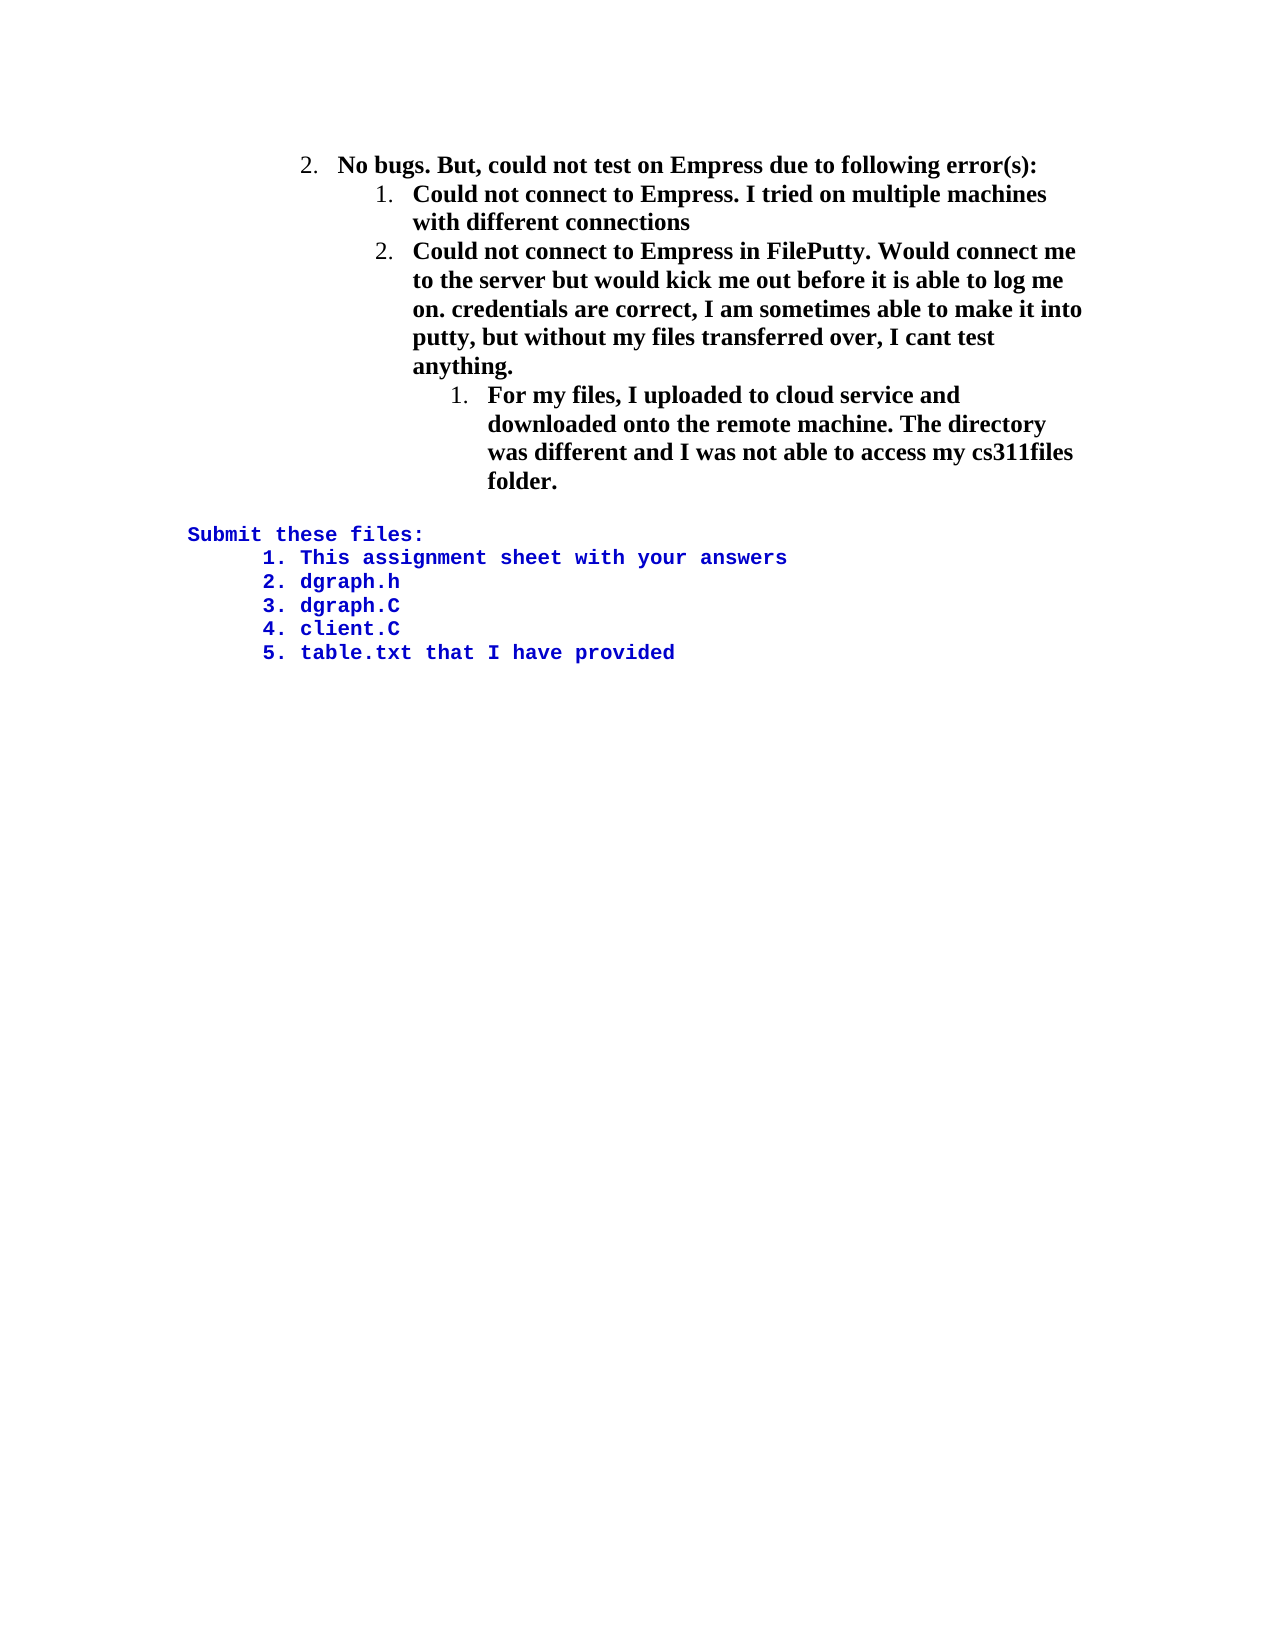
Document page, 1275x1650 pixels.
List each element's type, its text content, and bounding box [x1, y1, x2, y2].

list table.txt that I have provided [262, 642, 1087, 666]
list dgraph.h [262, 571, 1087, 595]
list For my files, I uploaded to cloud service and downloaded onto the remote machine. The directory was different and I was not able to access my cs311files folder. [450, 380, 1087, 495]
list dgraph.C [262, 595, 1087, 618]
list client.C [262, 618, 1087, 642]
list Could not connect to Empress in FilePutty. Would connect me to the server but would kick me out before it is able to log me on. credentials are correct, I am sometimes able to make it into putty, but without my files transferred over, I cant test anything. [375, 236, 1087, 380]
list Could not connect to Empress. I tried on multiple machines with different connections [375, 179, 1087, 236]
list This assignment sheet with your answers [262, 547, 1087, 571]
list No bugs. But, could not test on Empress due to following error(s): [300, 150, 1087, 179]
text Submit these files: [187, 524, 1087, 547]
